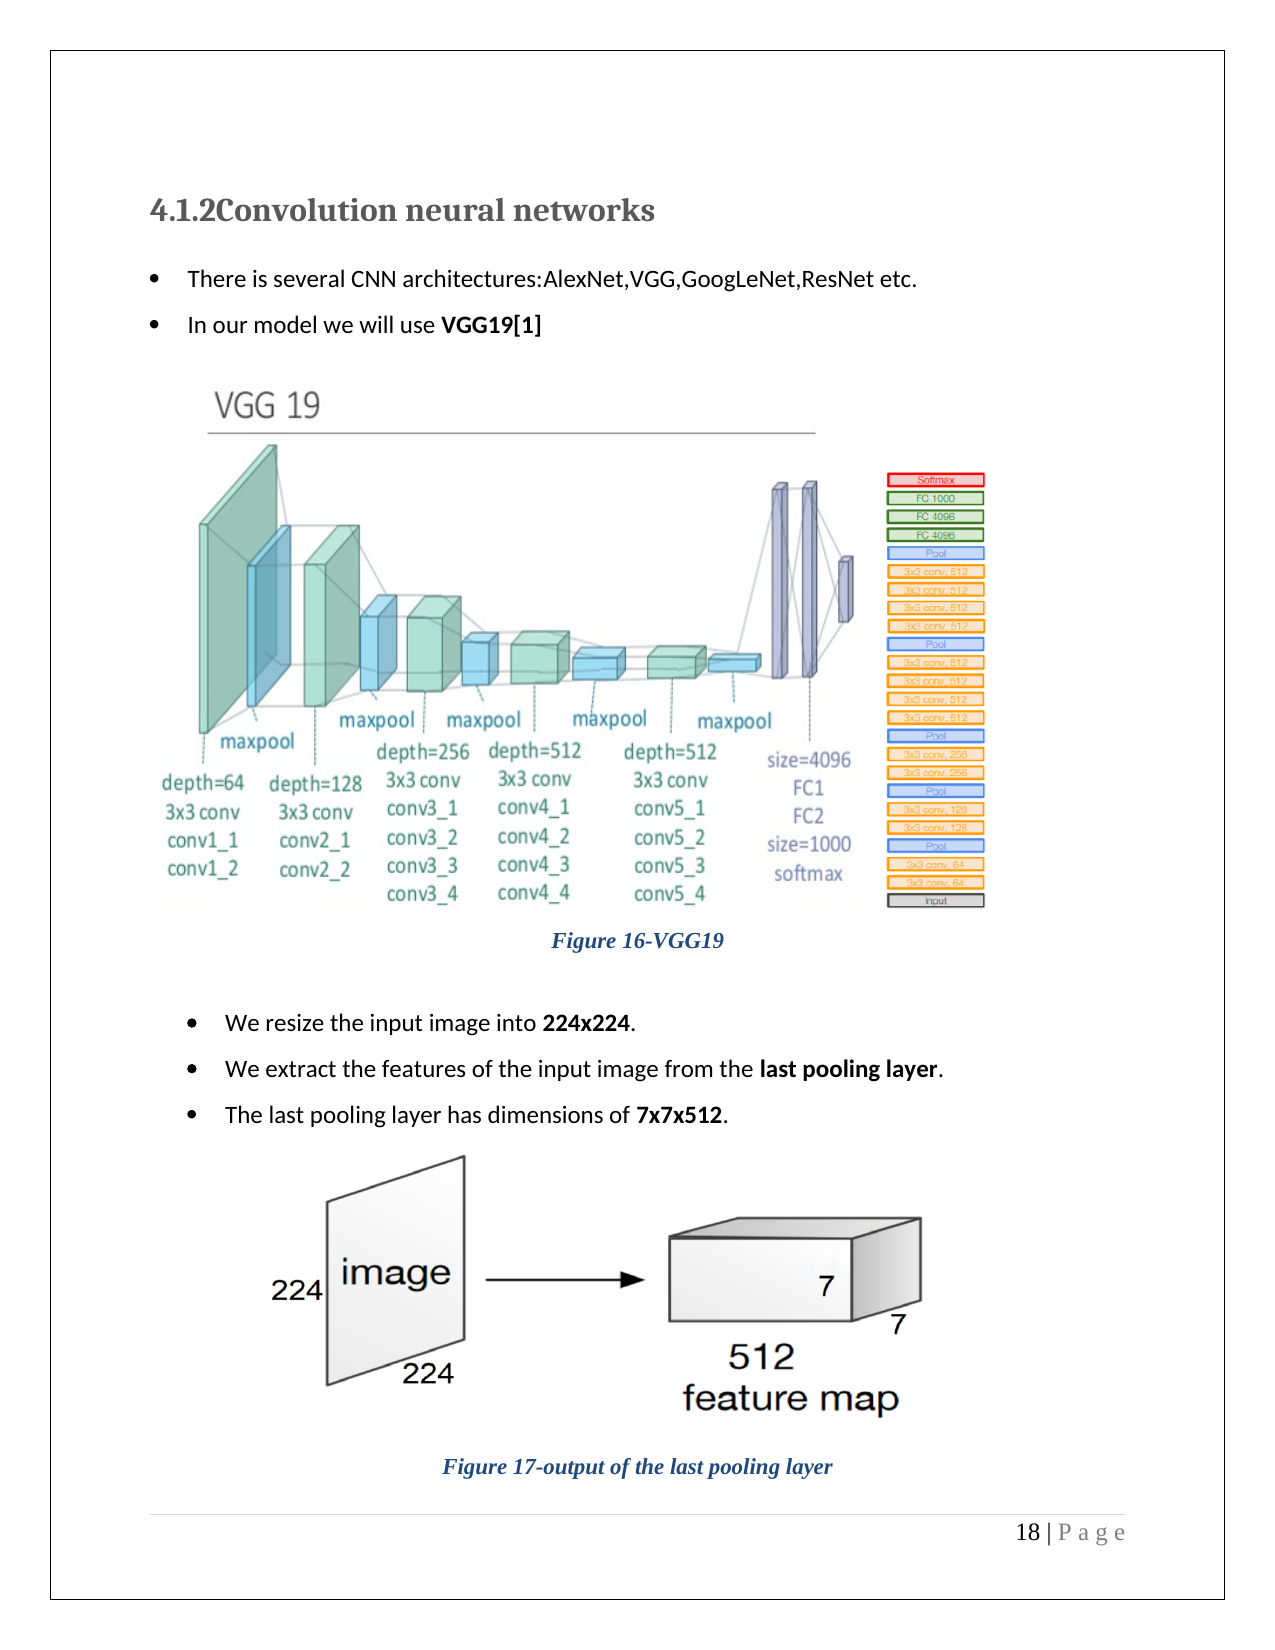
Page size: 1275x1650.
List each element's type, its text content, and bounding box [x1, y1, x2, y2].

list We resize the input image into 224x224. [187, 1007, 1125, 1038]
picture [225, 1143, 944, 1439]
text Figure 16-VGG19 [150, 927, 1125, 953]
list We extract the features of the input image from the last pooling layer. [187, 1053, 1125, 1084]
list In our model we will use VGG19[1] [150, 309, 1125, 339]
picture [150, 354, 991, 913]
list There is several CNN architectures:AlexNet,VGG,GoogLeNet,ResNet etc. [150, 263, 1125, 293]
text 4.1.2Convolution neural networks [150, 191, 1125, 229]
text Figure 17-output of the last pooling layer [150, 1453, 1125, 1480]
